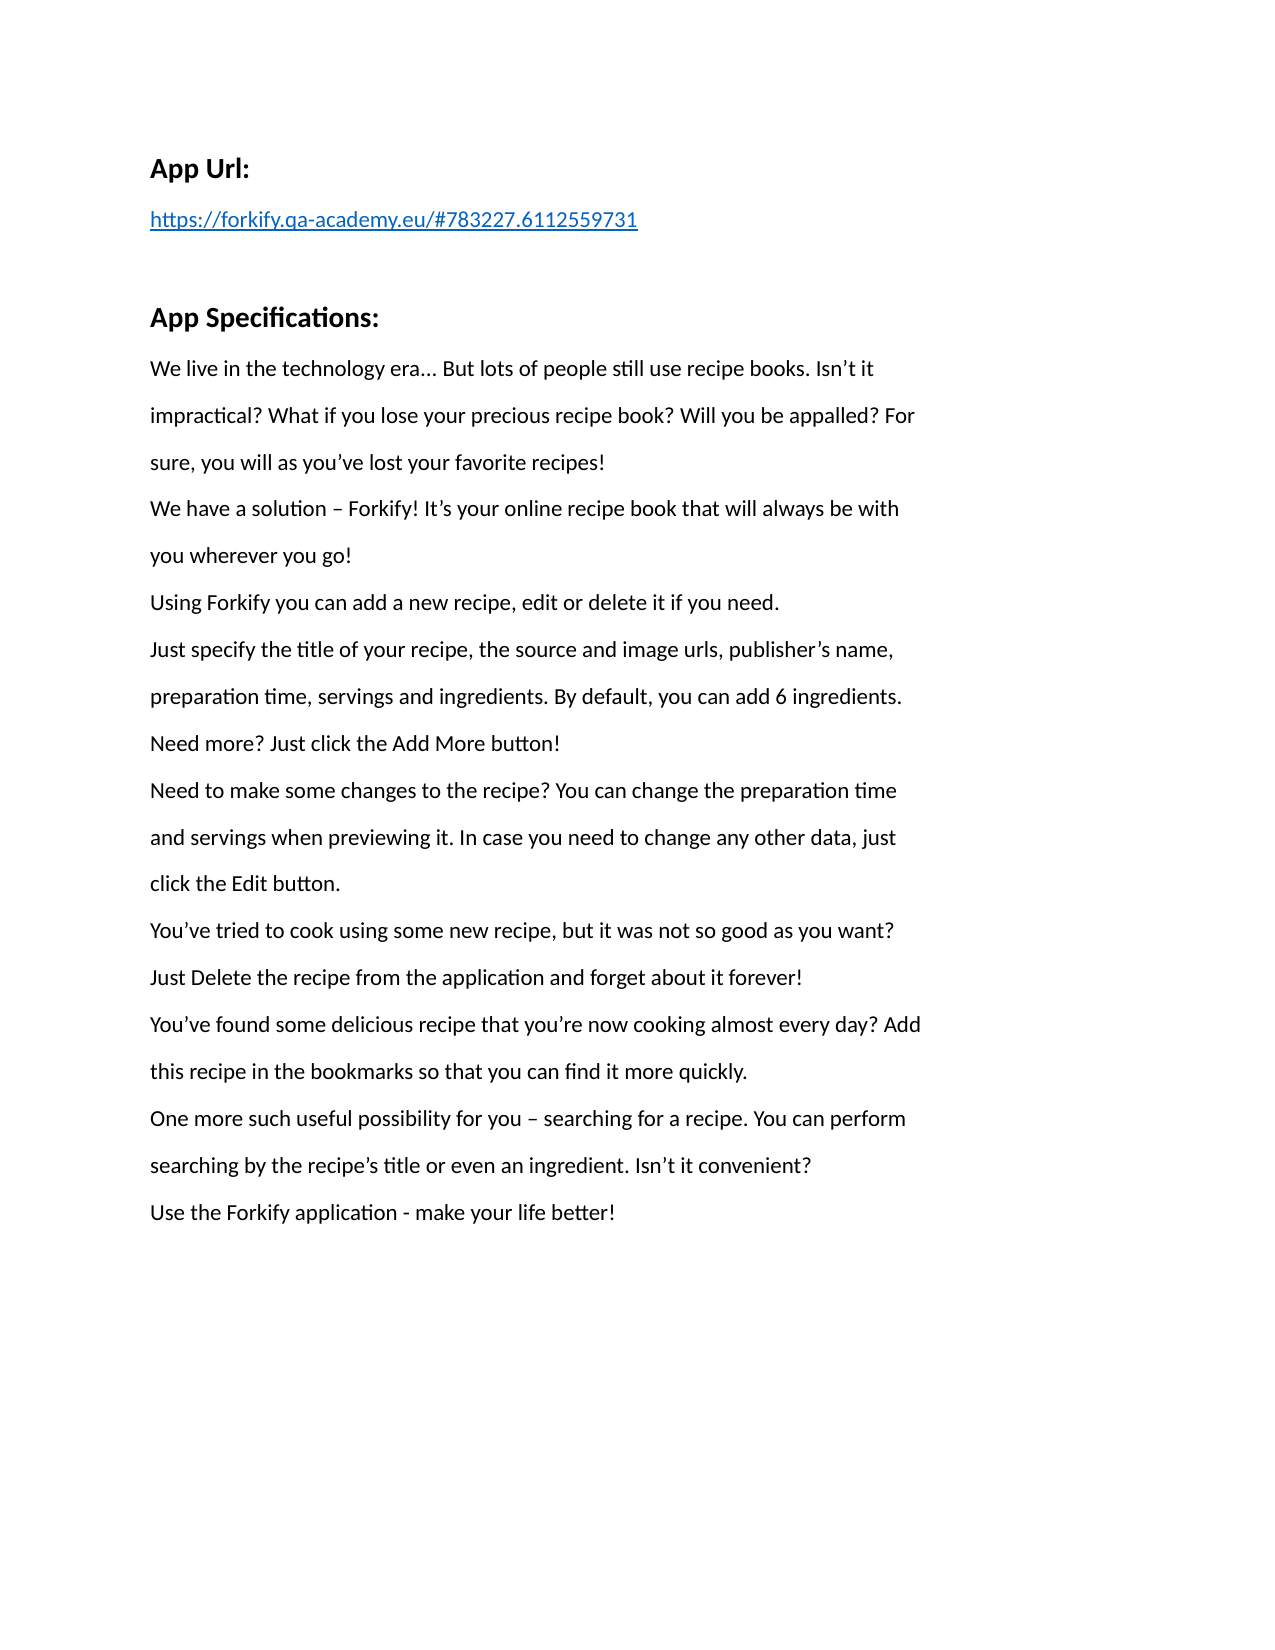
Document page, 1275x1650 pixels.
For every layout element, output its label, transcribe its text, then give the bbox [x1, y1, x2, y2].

text We have a solution – Forkify! It’s your online recipe book that will always be with [150, 494, 1125, 523]
text Use the Forkify application - make your life better! [150, 1198, 1125, 1226]
text Using Forkify you can add a new recipe, edit or delete it if you need. [150, 588, 1125, 616]
text you wherever you go! [150, 541, 1125, 569]
text impractical? What if you lose your precious recipe book? Will you be appalled? For [150, 401, 1125, 429]
text click the Edit button. [150, 869, 1125, 898]
text preparation time, servings and ingredients. By default, you can add 6 ingredients. [150, 682, 1125, 710]
text One more such useful possibility for you – searching for a recipe. You can perform [150, 1104, 1125, 1132]
text and servings when previewing it. In case you need to change any other data, just [150, 823, 1125, 851]
text Just specify the title of your recipe, the source and image urls, publisher’s name, [150, 635, 1125, 663]
text We live in the technology era... But lots of people still use recipe books. Isn’t it [150, 354, 1125, 382]
text Need more? Just click the Add More button! [150, 729, 1125, 757]
text sure, you will as you’ve lost your favorite recipes! [150, 448, 1125, 476]
text Need to make some changes to the recipe? You can change the preparation time [150, 776, 1125, 804]
text App Url: [150, 150, 1125, 186]
text You’ve found some delicious recipe that you’re now cooking almost every day? Add [150, 1010, 1125, 1038]
text App Specifications: [150, 299, 1125, 334]
text https://forkify.qa-academy.eu/#783227.6112559731 [150, 205, 1125, 233]
text searching by the recipe’s title or even an ingredient. Isn’t it convenient? [150, 1151, 1125, 1179]
text Just Delete the recipe from the application and forget about it forever! [150, 963, 1125, 991]
text You’ve tried to cook using some new recipe, but it was not so good as you want? [150, 916, 1125, 944]
text this recipe in the bookmarks so that you can find it more quickly. [150, 1057, 1125, 1085]
